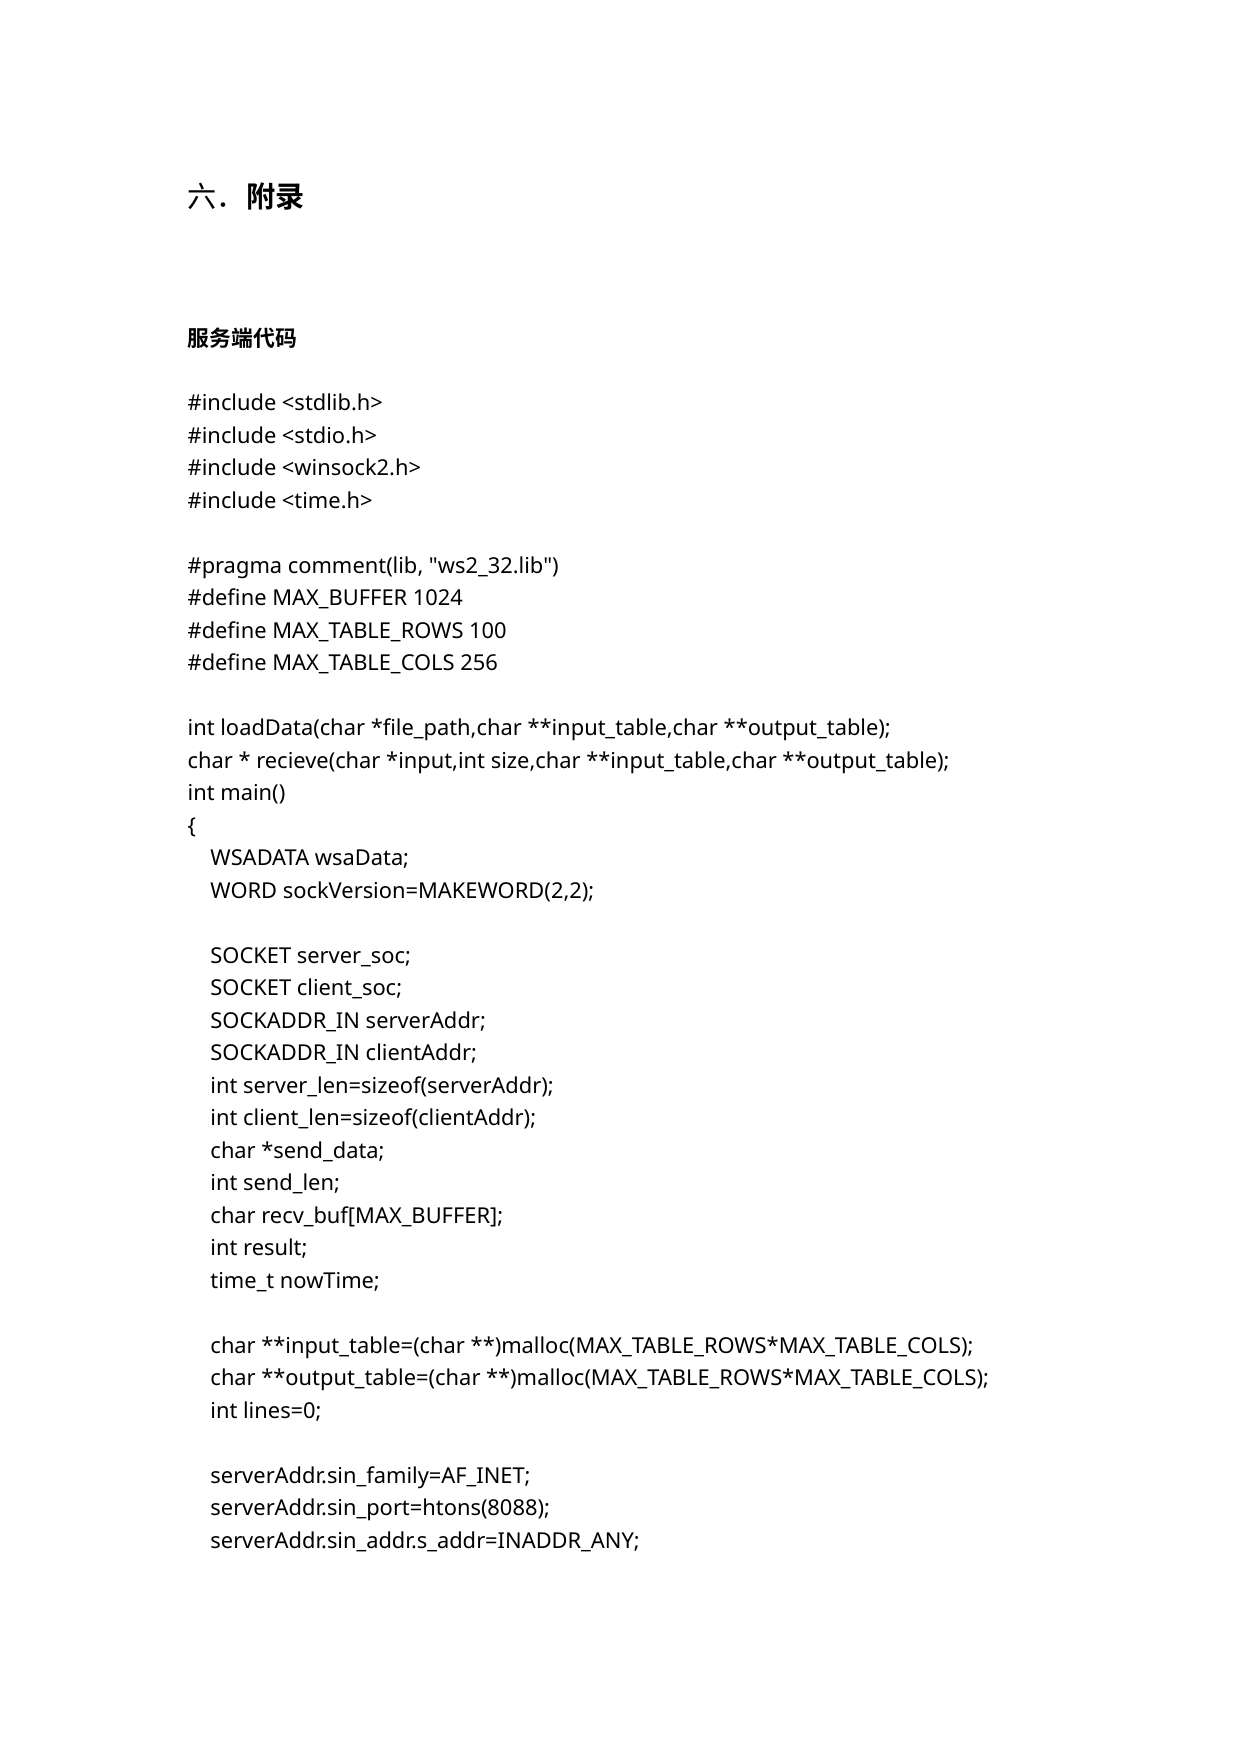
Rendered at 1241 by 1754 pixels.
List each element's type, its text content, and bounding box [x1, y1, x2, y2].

text int lines=0; [187, 1393, 1053, 1426]
text #define MAX_TABLE_COLS 256 [187, 646, 1053, 678]
text serverAddr.sin_port=htons(8088); [187, 1491, 1053, 1523]
text char * recieve(char *input,int size,char **input_table,char **output_table); [187, 743, 1053, 776]
text SOCKADDR_IN clientAddr; [187, 1036, 1053, 1068]
text #include <time.h> [187, 483, 1053, 516]
text char **output_table=(char **)malloc(MAX_TABLE_ROWS*MAX_TABLE_COLS); [187, 1361, 1053, 1393]
subtitle 六．附录 [187, 162, 1053, 227]
text serverAddr.sin_addr.s_addr=INADDR_ANY; [187, 1523, 1053, 1556]
text #define MAX_BUFFER 1024 [187, 581, 1053, 613]
text SOCKADDR_IN serverAddr; [187, 1003, 1053, 1036]
text int send_len; [187, 1166, 1053, 1198]
text int loadData(char *file_path,char **input_table,char **output_table); [187, 711, 1053, 743]
text #include <winsock2.h> [187, 451, 1053, 483]
text SOCKET client_soc; [187, 971, 1053, 1003]
text #include <stdio.h> [187, 418, 1053, 451]
text #define MAX_TABLE_ROWS 100 [187, 613, 1053, 646]
text WSADATA wsaData; [187, 841, 1053, 873]
text int client_len=sizeof(clientAddr); [187, 1101, 1053, 1133]
text #pragma comment(lib, "ws2_32.lib") [187, 548, 1053, 581]
text int server_len=sizeof(serverAddr); [187, 1068, 1053, 1101]
text serverAddr.sin_family=AF_INET; [187, 1458, 1053, 1491]
text char recv_buf[MAX_BUFFER]; [187, 1198, 1053, 1231]
text time_t nowTime; [187, 1263, 1053, 1296]
text char *send_data; [187, 1133, 1053, 1166]
text int result; [187, 1231, 1053, 1263]
text #include <stdlib.h> [187, 386, 1053, 418]
text SOCKET server_soc; [187, 938, 1053, 971]
text { [187, 808, 1053, 841]
text WORD sockVersion=MAKEWORD(2,2); [187, 873, 1053, 906]
text 服务端代码 [187, 321, 1053, 353]
text int main() [187, 776, 1053, 808]
text char **input_table=(char **)malloc(MAX_TABLE_ROWS*MAX_TABLE_COLS); [187, 1328, 1053, 1361]
